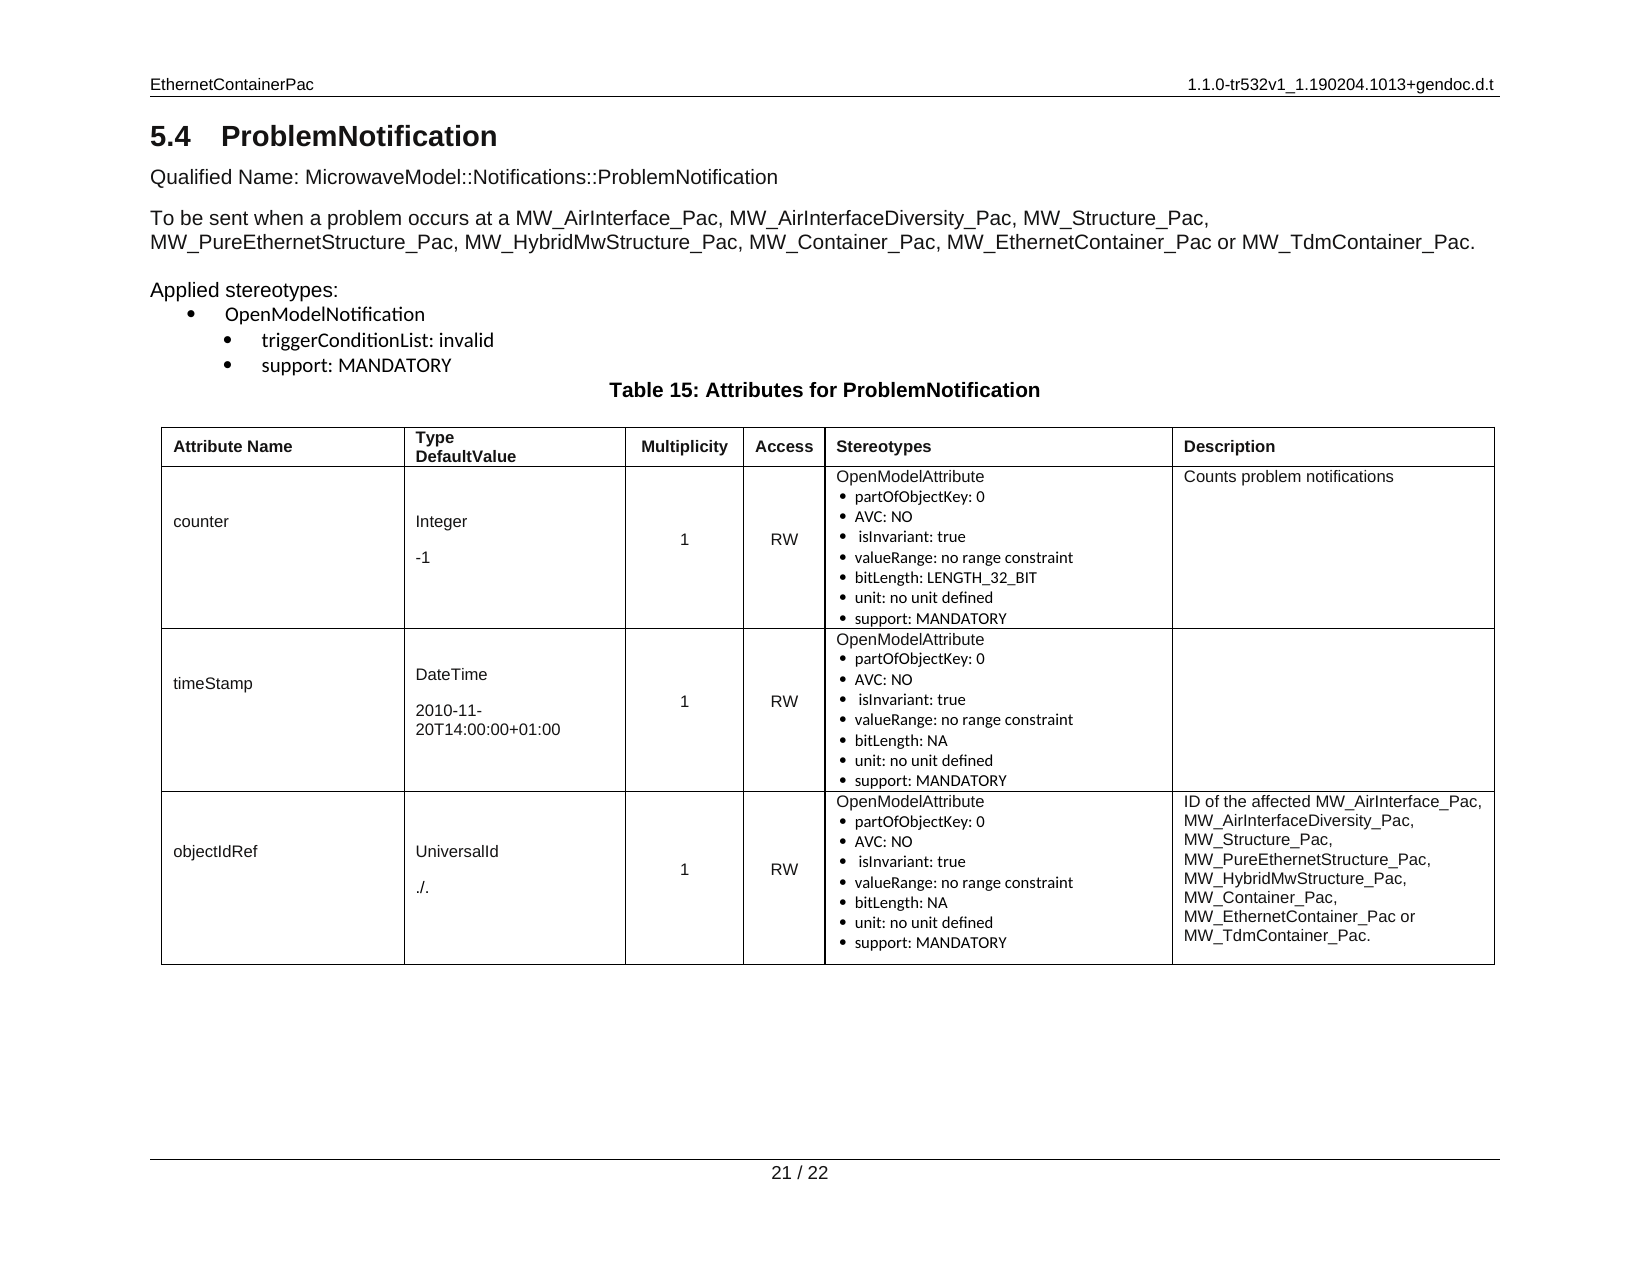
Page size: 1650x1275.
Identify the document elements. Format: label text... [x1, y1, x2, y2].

table_cell 1 [626, 792, 743, 964]
table_cell Counts problem notifications [1173, 467, 1494, 628]
subtitle ProblemNotification [150, 119, 1500, 152]
table_cell RW [744, 792, 824, 964]
table_cell 1 [626, 467, 743, 628]
table_cell timeStamp [162, 629, 404, 791]
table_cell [826, 792, 1172, 964]
table_header Stereotypes [826, 428, 1172, 466]
table_cell 1 [626, 629, 743, 791]
table_header Description [1173, 428, 1494, 466]
table_cell counter [162, 467, 404, 628]
list OpenModelNotification [187, 301, 1500, 327]
text Table 15: Attributes for ProblemNotification [150, 378, 1500, 402]
table_cell Integer -1 [405, 467, 625, 628]
table_cell ID of the affected MW_AirInterface_Pac, MW_AirInterfaceDiversity_Pac, MW_Structure_Pac, MW_PureEthernetStructure_Pac, MW_HybridMwStructure_Pac, MW_Container_Pac, MW_EthernetContainer_Pac or MW_TdmContainer_Pac. [1173, 792, 1494, 964]
table_cell OpenModelAttribute partOfObjectKey: 0 AVC: NO isInvariant: true valueRange: no range constraint bitLength: LENGTH_32_BIT unit: no unit defined support: MANDATORY [826, 467, 1172, 628]
table_cell objectIdRef [162, 792, 404, 964]
text Qualified Name: MicrowaveModel::Notifications::ProblemNotification [150, 165, 1500, 189]
table_cell [1173, 629, 1494, 791]
table_header Multiplicity [626, 428, 743, 466]
table_header Attribute Name [162, 428, 404, 466]
table_cell RW [744, 629, 824, 791]
list support: MANDATORY [224, 352, 1500, 378]
table_cell DateTime 2010-11-20T14:00:00+01:00 [405, 629, 625, 791]
text Applied stereotypes: [150, 277, 1500, 301]
text To be sent when a problem occurs at a MW_AirInterface_Pac, MW_AirInterfaceDiversity_Pac, MW_Structure_Pac, MW_PureEthernetStructure_Pac, MW_HybridMwStructure_Pac, MW_Container_Pac, MW_EthernetContainer_Pac or MW_TdmContainer_Pac. [150, 206, 1500, 253]
table_cell RW [744, 467, 824, 628]
list triggerConditionList: invalid [224, 327, 1500, 352]
table_cell UniversalId ./. [405, 792, 625, 964]
table_header Type DefaultValue [405, 428, 625, 466]
table_header Access [744, 428, 824, 466]
